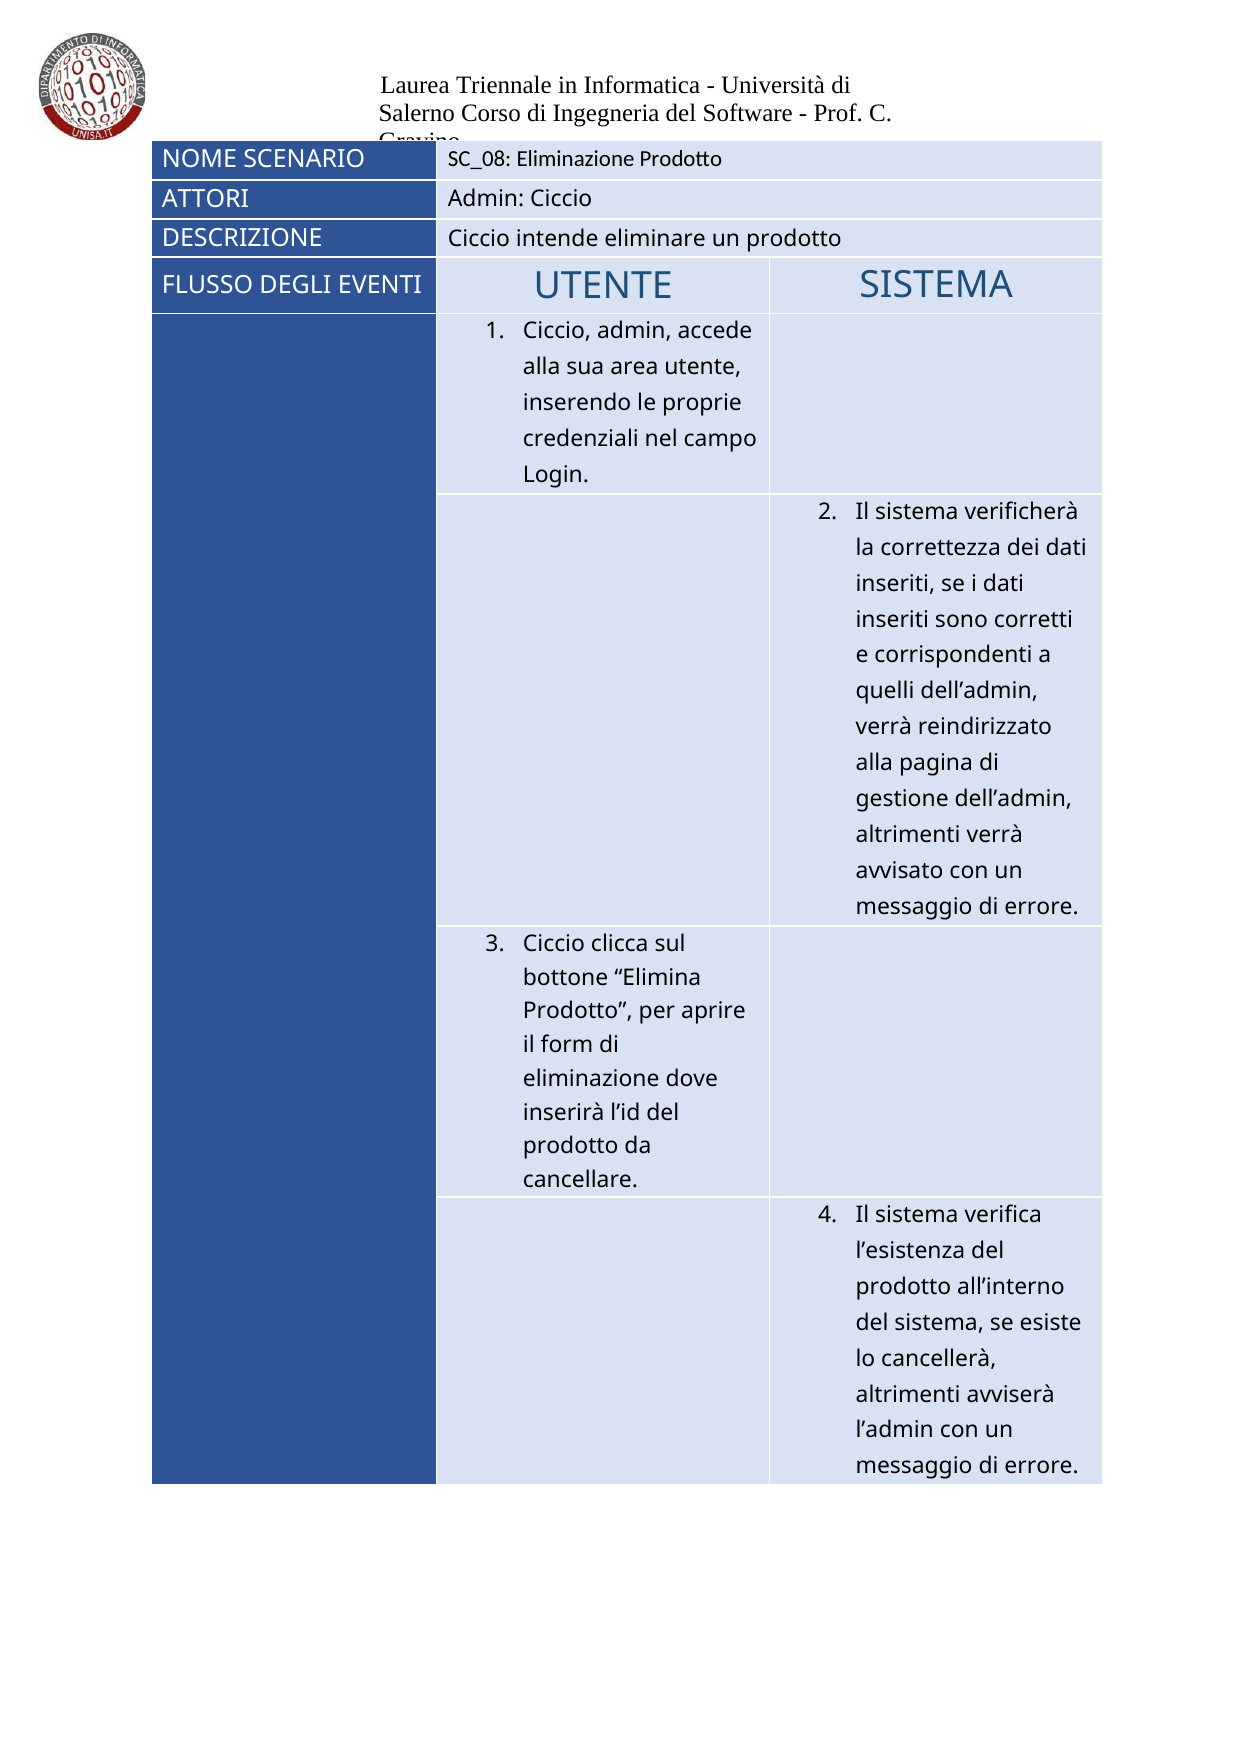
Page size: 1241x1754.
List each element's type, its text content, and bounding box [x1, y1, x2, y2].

table_header NOME SCENARIO [152, 141, 436, 179]
table_cell [437, 1198, 769, 1484]
picture [38, 33, 146, 140]
table_cell Ciccio intende eliminare un prodotto [437, 220, 1102, 256]
table_cell [770, 314, 1102, 493]
table_cell Il sistema verificherà la correttezza dei dati inseriti, se i dati inseriti sono corretti e corrispondenti a quelli dell’admin, verrà reindirizzato alla pagina di gestione dell’admin, altrimenti verrà avvisato con un messaggio di errore. [770, 495, 1102, 925]
table_cell FLUSSO DEGLI EVENTI [152, 258, 436, 313]
table_cell SISTEMA [770, 258, 1102, 313]
table_cell [152, 314, 436, 1484]
table_cell Admin: Ciccio [437, 181, 1102, 218]
table_cell [770, 927, 1102, 1196]
table_cell Ciccio clicca sul bottone “Elimina Prodotto”, per aprire il form di eliminazione dove inserirà l’id del prodotto da cancellare. [437, 927, 769, 1196]
table_cell DESCRIZIONE [152, 220, 436, 256]
table_cell UTENTE [437, 258, 769, 313]
table_cell ATTORI [152, 181, 436, 218]
table_header SC_08: Eliminazione Prodotto [437, 141, 1102, 179]
table_cell Il sistema verifica l’esistenza del prodotto all’interno del sistema, se esiste lo cancellerà, altrimenti avviserà l’admin con un messaggio di errore. [770, 1198, 1102, 1484]
table_cell Ciccio, admin, accede alla sua area utente, inserendo le proprie credenziali nel campo Login. [437, 314, 769, 493]
table_cell [437, 495, 769, 925]
